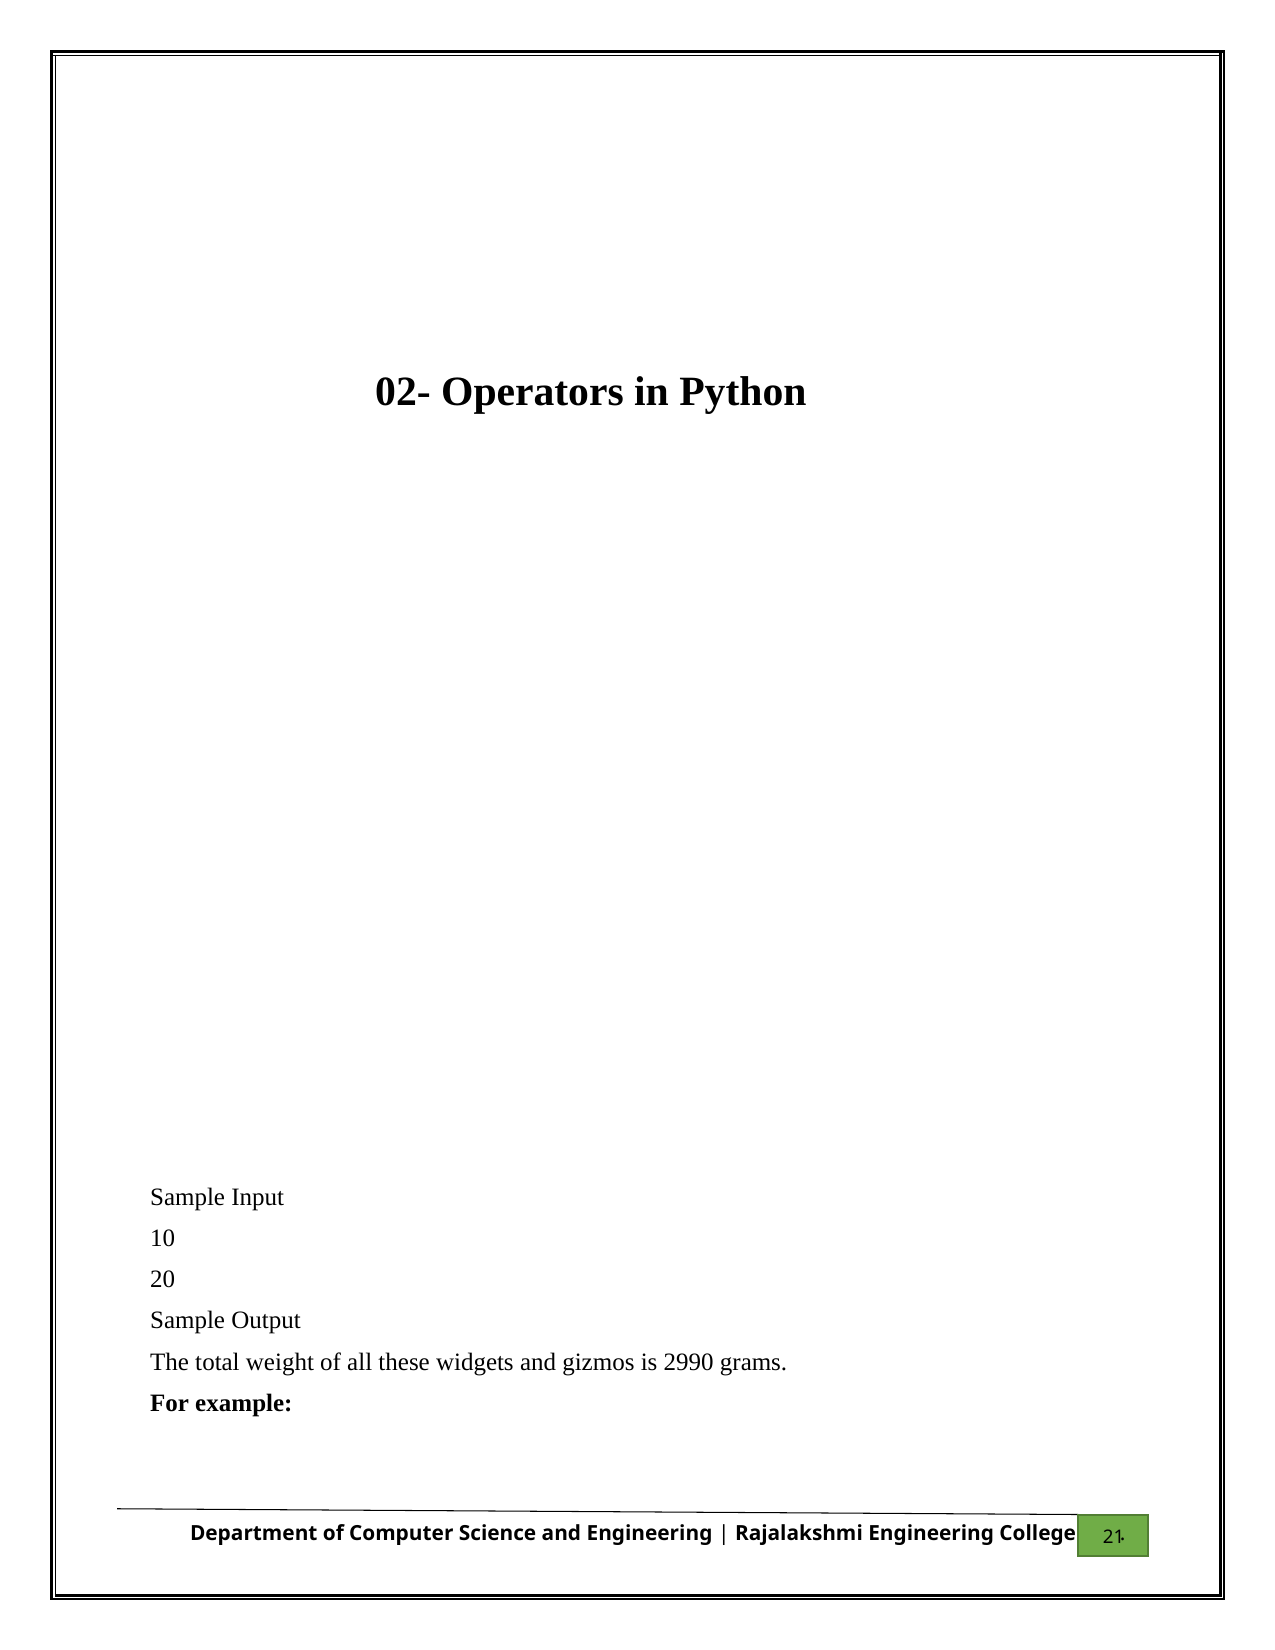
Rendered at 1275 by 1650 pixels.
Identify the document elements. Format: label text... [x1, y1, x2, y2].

text 20 [150, 1264, 1125, 1293]
text Sample Output [150, 1306, 1125, 1334]
text 10 [150, 1223, 1125, 1252]
text The total weight of all these widgets and gizmos is 2990 grams. [150, 1347, 1125, 1376]
subtitle 02- Operators in Python [300, 367, 1125, 415]
text Sample Input [150, 1182, 1125, 1211]
text For example: [150, 1388, 1125, 1417]
